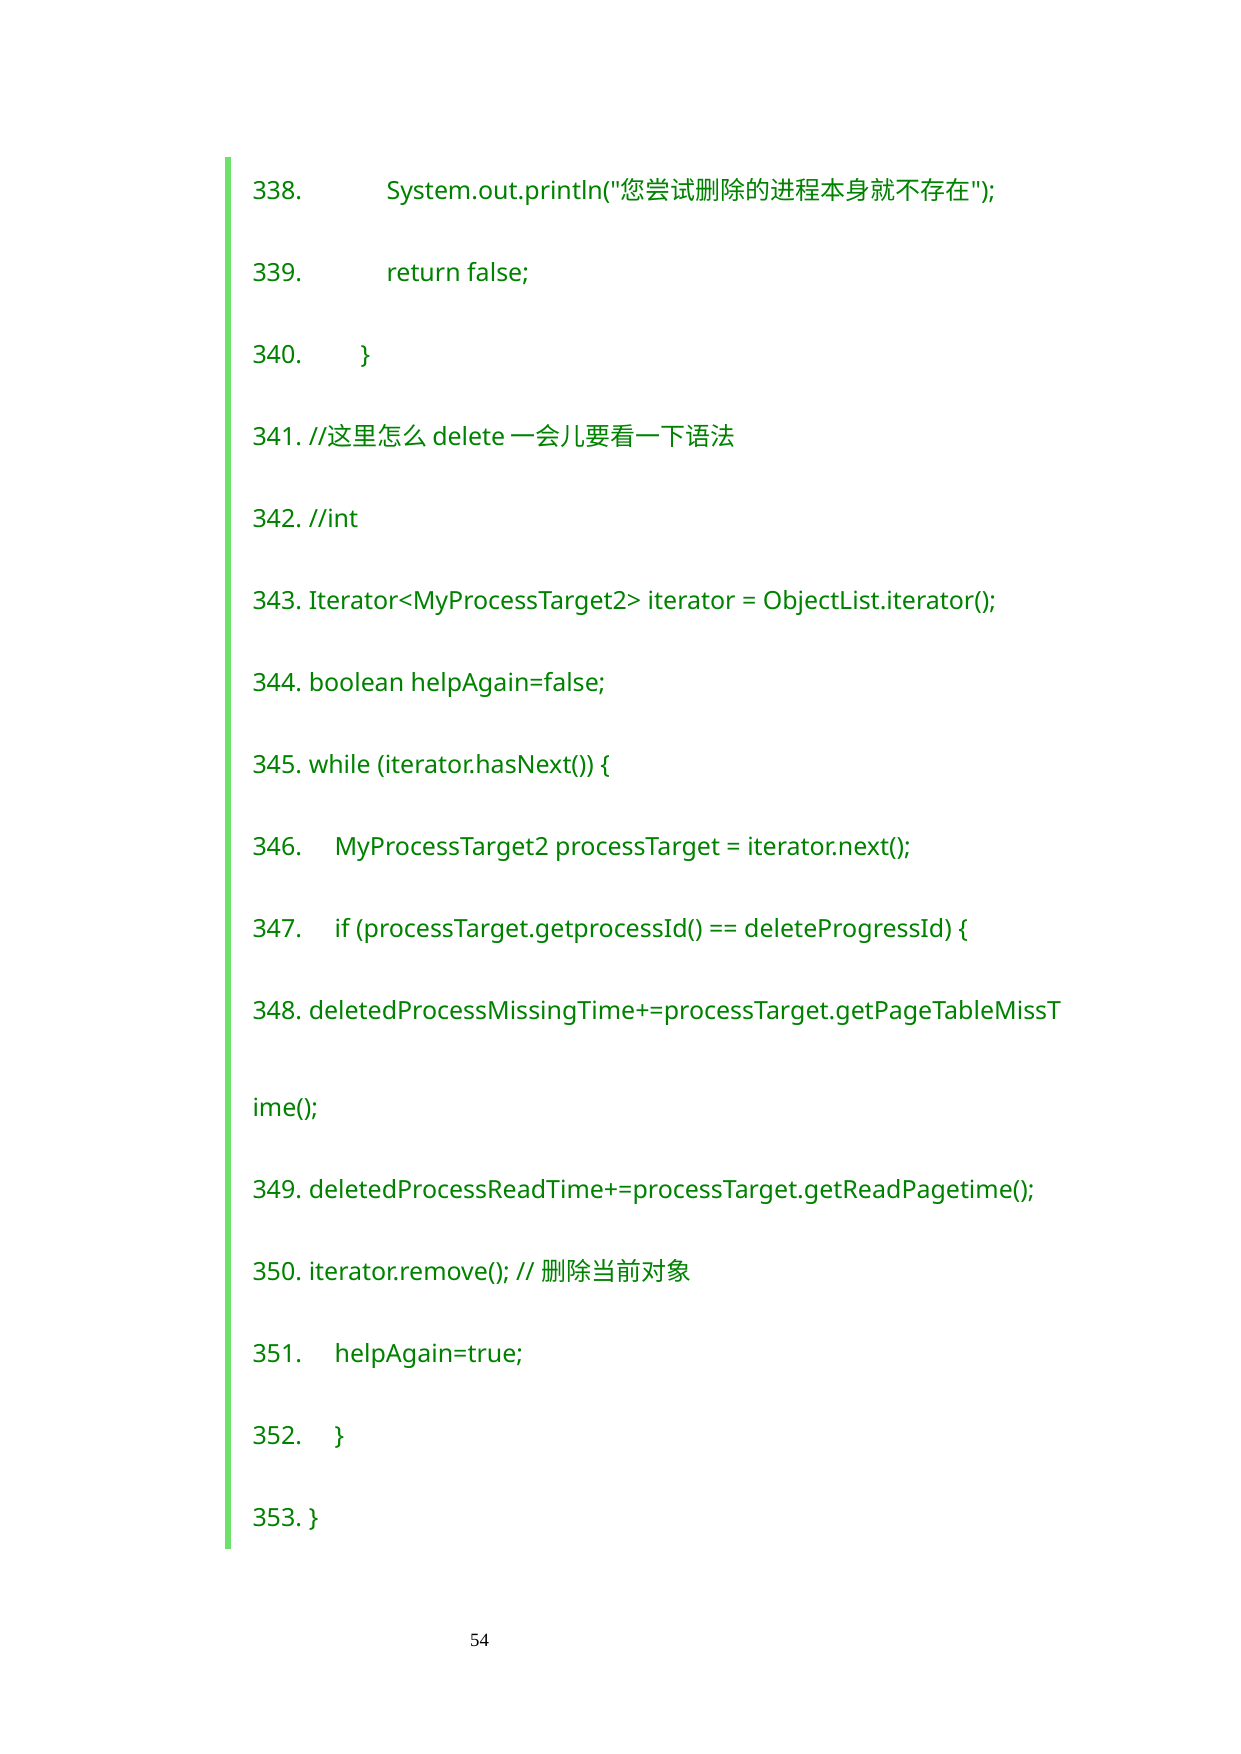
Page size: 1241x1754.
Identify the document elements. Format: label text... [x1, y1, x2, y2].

text } [231, 1403, 1063, 1468]
text MyProcessTarget2 processTarget = iterator.next(); [231, 813, 1063, 878]
text return false; [231, 239, 1063, 304]
text if (processTarget.getprocessId() == deleteProgressId) { [231, 895, 1063, 960]
text } [231, 1484, 1063, 1549]
text helpAgain=true; [231, 1321, 1063, 1386]
text System.out.println("您尝试删除的进程本身就不存在"); [231, 157, 1063, 222]
text while (iterator.hasNext()) { [231, 731, 1063, 796]
text Iterator<MyProcessTarget2> iterator = ObjectList.iterator(); [231, 567, 1063, 632]
text } [231, 321, 1063, 386]
text //这里怎么delete一会儿要看一下语法 [231, 403, 1063, 468]
text boolean helpAgain=false; [231, 649, 1063, 714]
text //int [231, 485, 1063, 550]
text deletedProcessReadTime+=processTarget.getReadPagetime(); [231, 1157, 1063, 1222]
text iterator.remove(); // 删除当前对象 [231, 1238, 1063, 1303]
text deletedProcessMissingTime+=processTarget.getPageTableMissTime(); [231, 977, 1063, 1139]
